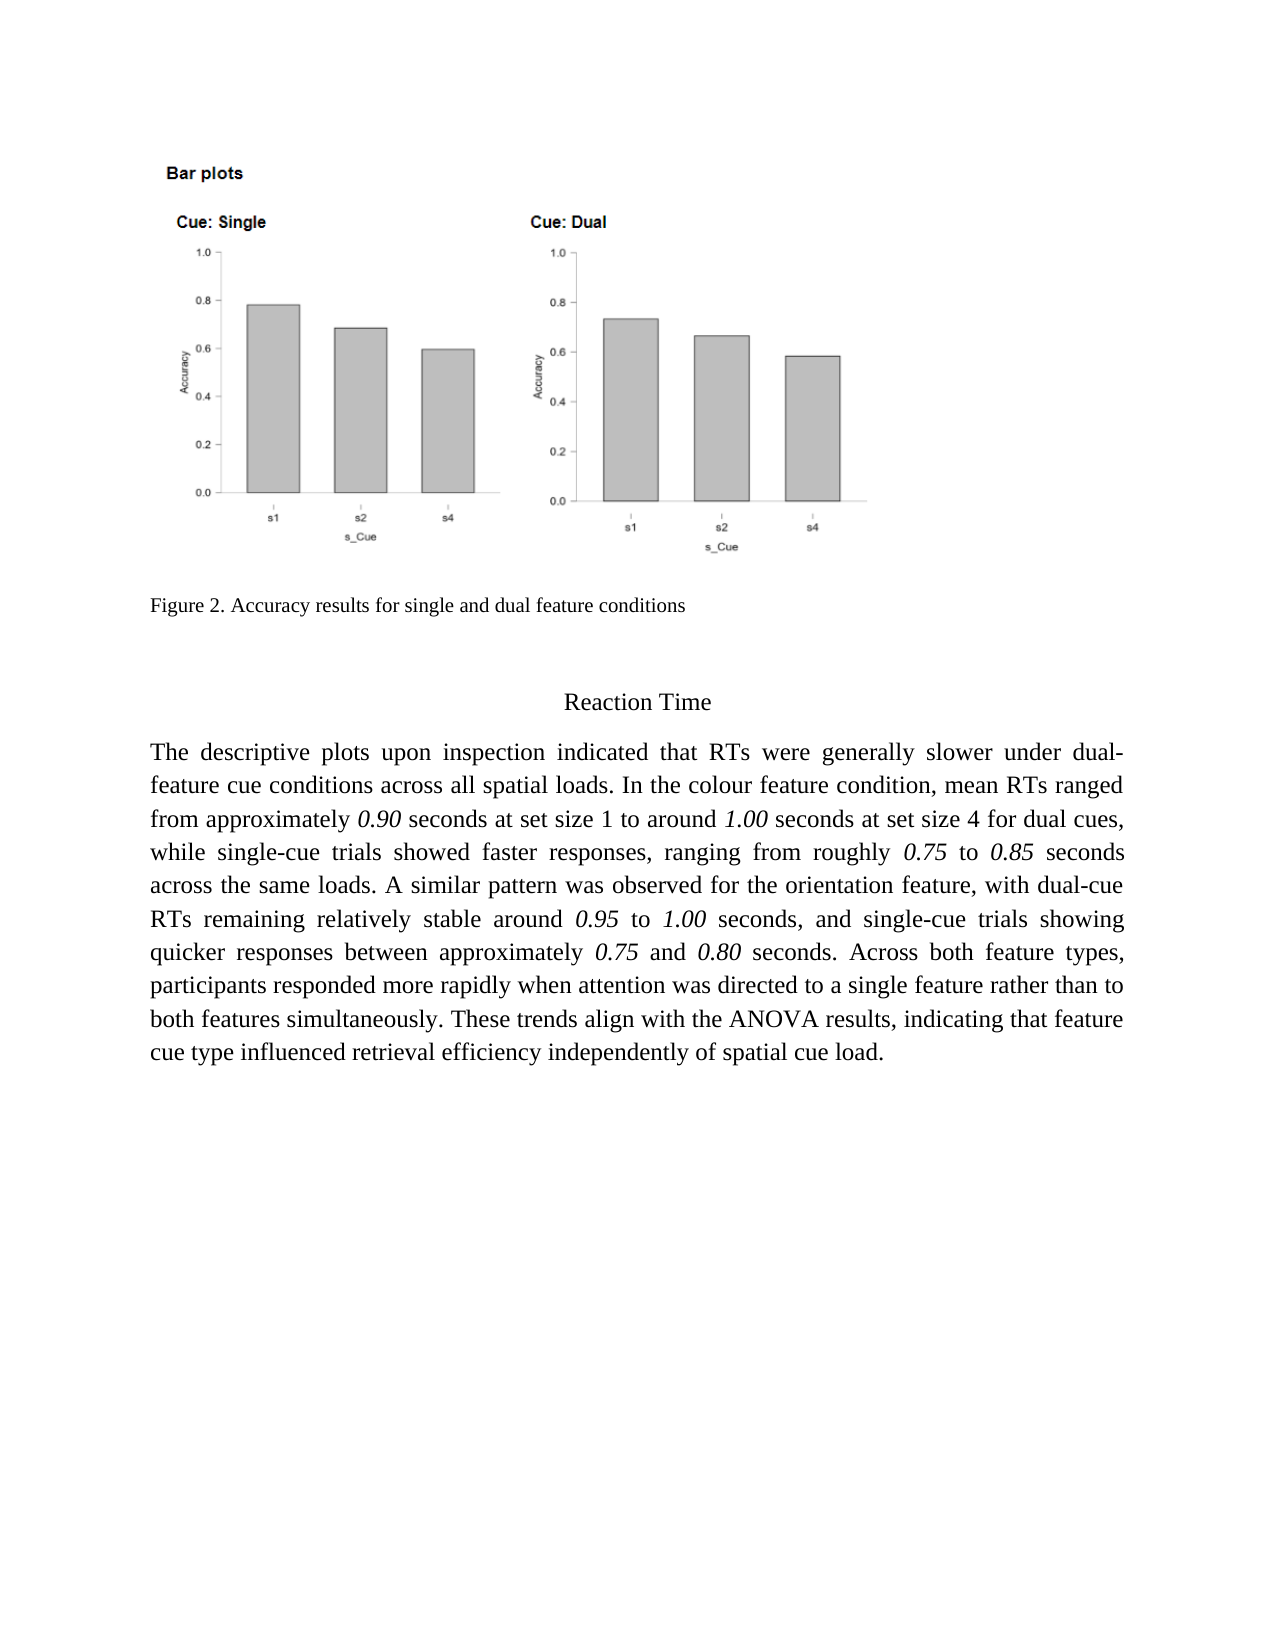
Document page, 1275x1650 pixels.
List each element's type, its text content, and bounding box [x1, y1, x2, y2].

text Figure 2. Accuracy results for single and dual feature conditions [150, 593, 1125, 617]
picture [150, 150, 919, 571]
text Reaction Time [150, 687, 1125, 716]
text The descriptive plots upon inspection indicated that RTs were generally slower under dual-feature cue conditions across all spatial loads. In the colour feature condition, mean RTs ranged from approximately 0.90 seconds at set size 1 to around 1.00 seconds at set size 4 for dual cues, while single-cue trials showed faster responses, ranging from roughly 0.75 to 0.85 seconds across the same loads. A similar pattern was observed for the orientation feature, with dual-cue RTs remaining relatively stable around 0.95 to 1.00 seconds, and single-cue trials showing quicker responses between approximately 0.75 and 0.80 seconds. Across both feature types, participants responded more rapidly when attention was directed to a single feature rather than to both features simultaneously. These trends align with the ANOVA results, indicating that feature cue type influenced retrieval efficiency independently of spatial cue load. [150, 737, 1125, 1066]
